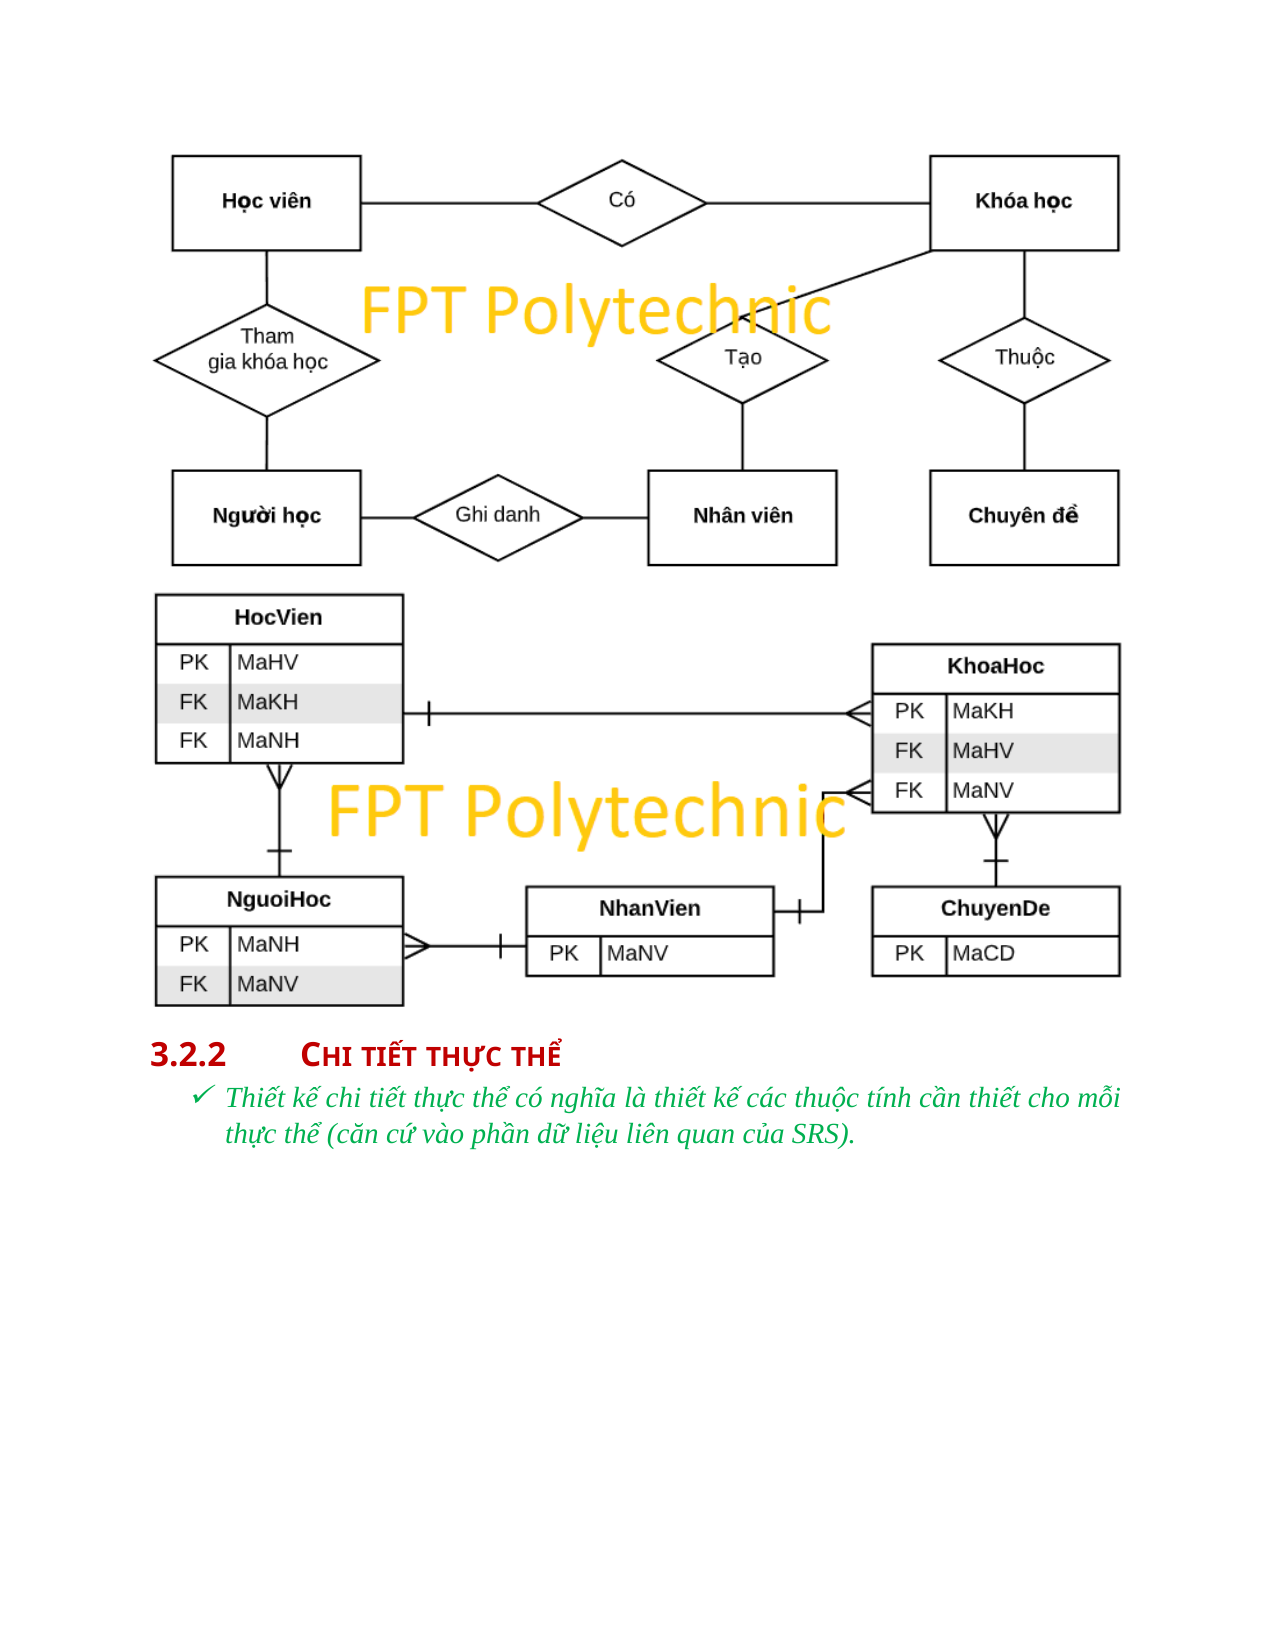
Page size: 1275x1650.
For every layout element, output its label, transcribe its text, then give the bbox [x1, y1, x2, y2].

subtitle Chi tiết thực thể [150, 1031, 1125, 1076]
picture [150, 589, 1124, 1012]
list Thiết kế chi tiết thực thể có nghĩa là thiết kế các thuộc tính cần thiết cho mỗi thực thể (căn cứ vào phần dữ liệu liên quan của SRS). [187, 1080, 1125, 1149]
picture [150, 150, 1124, 571]
